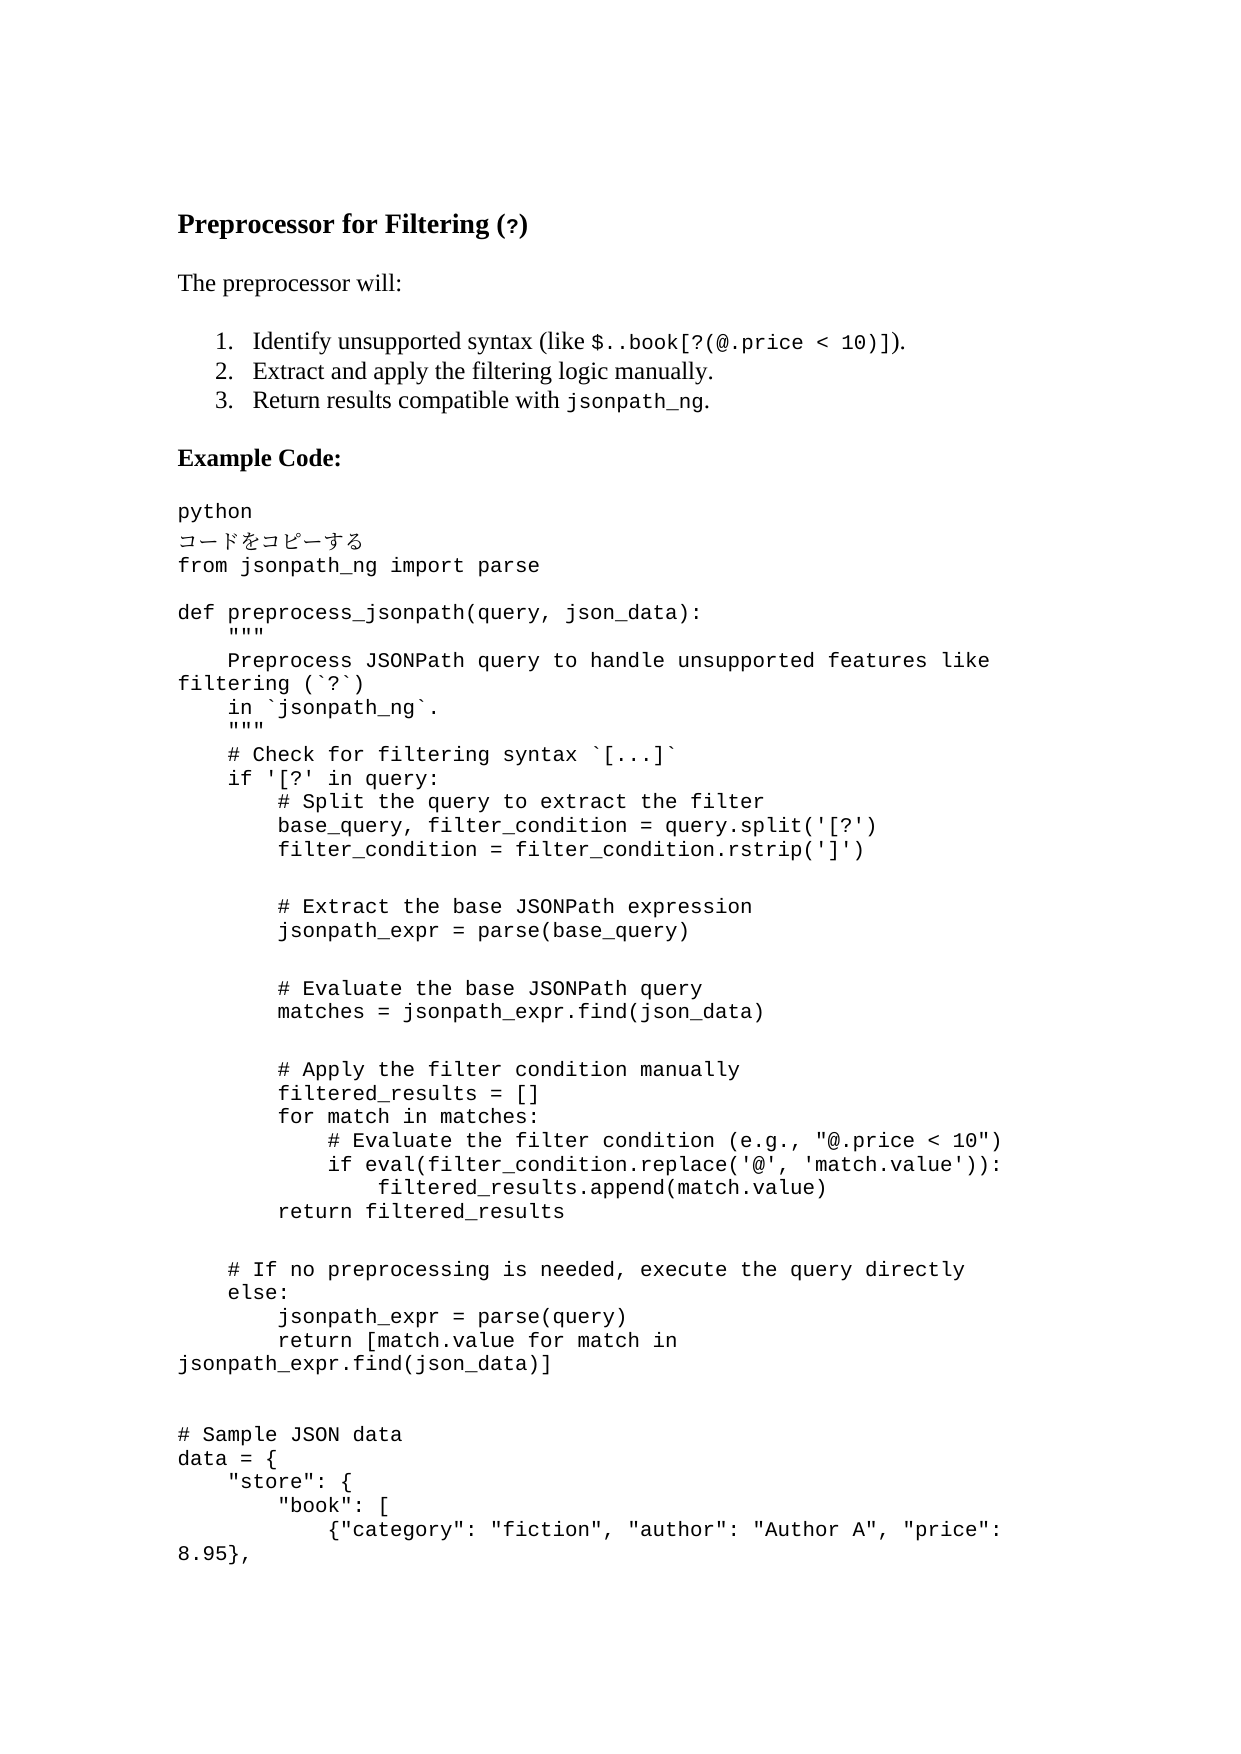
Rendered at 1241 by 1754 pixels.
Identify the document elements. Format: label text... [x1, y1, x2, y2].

text if eval(filter_condition.replace('@', 'match.value')): [177, 1154, 1063, 1177]
text return [match.value for match in jsonpath_expr.find(json_data)] [177, 1330, 1063, 1377]
text "store": { [177, 1472, 1063, 1495]
text jsonpath_expr = parse(base_query) [177, 920, 1063, 944]
text python [177, 501, 1063, 525]
text from jsonpath_ng import parse [177, 555, 1063, 579]
text base_query, filter_condition = query.split('[?') [177, 815, 1063, 839]
text # Split the query to extract the filter [177, 791, 1063, 815]
text in `jsonpath_ng`. [177, 697, 1063, 721]
text # Sample JSON data [177, 1424, 1063, 1448]
text filtered_results = [] [177, 1083, 1063, 1106]
text else: [177, 1282, 1063, 1306]
text for match in matches: [177, 1106, 1063, 1130]
text Example Code: [177, 443, 1063, 472]
text # Extract the base JSONPath expression [177, 896, 1063, 920]
text Preprocessor for Filtering (?) [177, 207, 1063, 239]
text filter_condition = filter_condition.rstrip(']') [177, 839, 1063, 862]
text """ [177, 721, 1063, 744]
text {"category": "fiction", "author": "Author A", "price": 8.95}, [177, 1519, 1063, 1566]
text if '[?' in query: [177, 768, 1063, 791]
text "book": [ [177, 1495, 1063, 1519]
text filtered_results.append(match.value) [177, 1177, 1063, 1201]
list Extract and apply the filtering logic manually. [215, 356, 1063, 385]
text data = { [177, 1448, 1063, 1472]
text Preprocess JSONPath query to handle unsupported features like filtering (`?`) [177, 649, 1063, 697]
list Identify unsupported syntax (like $..book[?(@.price < 10)]). [215, 326, 1063, 356]
text コードをコピーする [177, 525, 1063, 555]
text """ [177, 626, 1063, 649]
text # Apply the filter condition manually [177, 1059, 1063, 1083]
text jsonpath_expr = parse(query) [177, 1306, 1063, 1330]
list Return results compatible with jsonpath_ng. [215, 385, 1063, 414]
text matches = jsonpath_expr.find(json_data) [177, 1001, 1063, 1025]
text The preprocessor will: [177, 268, 1063, 297]
text # Check for filtering syntax `[...]` [177, 744, 1063, 768]
text return filtered_results [177, 1201, 1063, 1225]
text # Evaluate the base JSONPath query [177, 978, 1063, 1001]
text # Evaluate the filter condition (e.g., "@.price < 10") [177, 1130, 1063, 1154]
text # If no preprocessing is needed, execute the query directly [177, 1259, 1063, 1282]
text def preprocess_jsonpath(query, json_data): [177, 602, 1063, 626]
